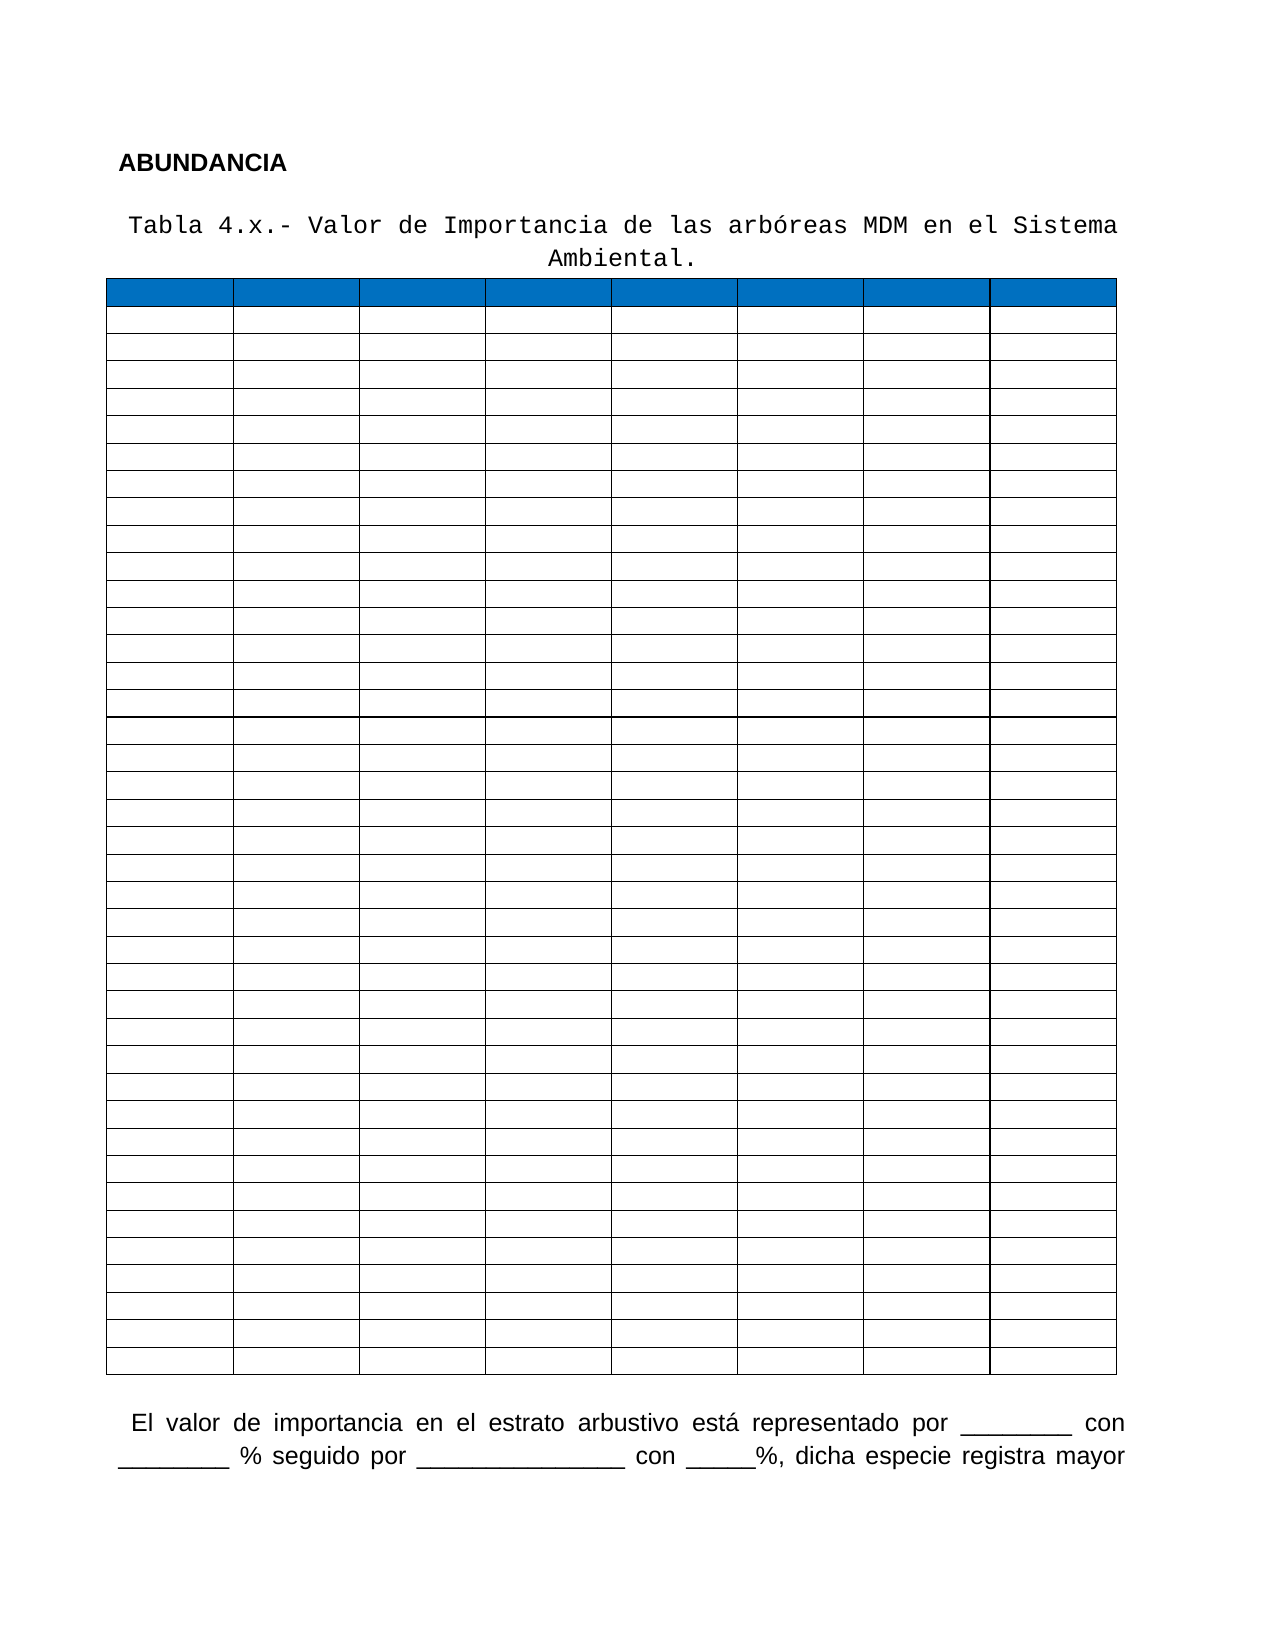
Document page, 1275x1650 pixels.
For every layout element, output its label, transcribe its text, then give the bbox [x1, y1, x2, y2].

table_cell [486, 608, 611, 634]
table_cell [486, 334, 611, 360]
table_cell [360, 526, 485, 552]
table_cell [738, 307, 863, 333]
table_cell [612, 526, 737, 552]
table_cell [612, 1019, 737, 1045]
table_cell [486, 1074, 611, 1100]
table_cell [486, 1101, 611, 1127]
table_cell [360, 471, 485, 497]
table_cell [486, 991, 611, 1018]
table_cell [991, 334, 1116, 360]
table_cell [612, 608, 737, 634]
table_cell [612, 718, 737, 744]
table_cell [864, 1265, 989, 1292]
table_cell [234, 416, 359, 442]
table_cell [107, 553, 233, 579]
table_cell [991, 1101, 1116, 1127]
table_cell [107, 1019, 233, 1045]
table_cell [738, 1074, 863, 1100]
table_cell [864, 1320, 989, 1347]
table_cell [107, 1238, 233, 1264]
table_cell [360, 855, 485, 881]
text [118, 1375, 1127, 1470]
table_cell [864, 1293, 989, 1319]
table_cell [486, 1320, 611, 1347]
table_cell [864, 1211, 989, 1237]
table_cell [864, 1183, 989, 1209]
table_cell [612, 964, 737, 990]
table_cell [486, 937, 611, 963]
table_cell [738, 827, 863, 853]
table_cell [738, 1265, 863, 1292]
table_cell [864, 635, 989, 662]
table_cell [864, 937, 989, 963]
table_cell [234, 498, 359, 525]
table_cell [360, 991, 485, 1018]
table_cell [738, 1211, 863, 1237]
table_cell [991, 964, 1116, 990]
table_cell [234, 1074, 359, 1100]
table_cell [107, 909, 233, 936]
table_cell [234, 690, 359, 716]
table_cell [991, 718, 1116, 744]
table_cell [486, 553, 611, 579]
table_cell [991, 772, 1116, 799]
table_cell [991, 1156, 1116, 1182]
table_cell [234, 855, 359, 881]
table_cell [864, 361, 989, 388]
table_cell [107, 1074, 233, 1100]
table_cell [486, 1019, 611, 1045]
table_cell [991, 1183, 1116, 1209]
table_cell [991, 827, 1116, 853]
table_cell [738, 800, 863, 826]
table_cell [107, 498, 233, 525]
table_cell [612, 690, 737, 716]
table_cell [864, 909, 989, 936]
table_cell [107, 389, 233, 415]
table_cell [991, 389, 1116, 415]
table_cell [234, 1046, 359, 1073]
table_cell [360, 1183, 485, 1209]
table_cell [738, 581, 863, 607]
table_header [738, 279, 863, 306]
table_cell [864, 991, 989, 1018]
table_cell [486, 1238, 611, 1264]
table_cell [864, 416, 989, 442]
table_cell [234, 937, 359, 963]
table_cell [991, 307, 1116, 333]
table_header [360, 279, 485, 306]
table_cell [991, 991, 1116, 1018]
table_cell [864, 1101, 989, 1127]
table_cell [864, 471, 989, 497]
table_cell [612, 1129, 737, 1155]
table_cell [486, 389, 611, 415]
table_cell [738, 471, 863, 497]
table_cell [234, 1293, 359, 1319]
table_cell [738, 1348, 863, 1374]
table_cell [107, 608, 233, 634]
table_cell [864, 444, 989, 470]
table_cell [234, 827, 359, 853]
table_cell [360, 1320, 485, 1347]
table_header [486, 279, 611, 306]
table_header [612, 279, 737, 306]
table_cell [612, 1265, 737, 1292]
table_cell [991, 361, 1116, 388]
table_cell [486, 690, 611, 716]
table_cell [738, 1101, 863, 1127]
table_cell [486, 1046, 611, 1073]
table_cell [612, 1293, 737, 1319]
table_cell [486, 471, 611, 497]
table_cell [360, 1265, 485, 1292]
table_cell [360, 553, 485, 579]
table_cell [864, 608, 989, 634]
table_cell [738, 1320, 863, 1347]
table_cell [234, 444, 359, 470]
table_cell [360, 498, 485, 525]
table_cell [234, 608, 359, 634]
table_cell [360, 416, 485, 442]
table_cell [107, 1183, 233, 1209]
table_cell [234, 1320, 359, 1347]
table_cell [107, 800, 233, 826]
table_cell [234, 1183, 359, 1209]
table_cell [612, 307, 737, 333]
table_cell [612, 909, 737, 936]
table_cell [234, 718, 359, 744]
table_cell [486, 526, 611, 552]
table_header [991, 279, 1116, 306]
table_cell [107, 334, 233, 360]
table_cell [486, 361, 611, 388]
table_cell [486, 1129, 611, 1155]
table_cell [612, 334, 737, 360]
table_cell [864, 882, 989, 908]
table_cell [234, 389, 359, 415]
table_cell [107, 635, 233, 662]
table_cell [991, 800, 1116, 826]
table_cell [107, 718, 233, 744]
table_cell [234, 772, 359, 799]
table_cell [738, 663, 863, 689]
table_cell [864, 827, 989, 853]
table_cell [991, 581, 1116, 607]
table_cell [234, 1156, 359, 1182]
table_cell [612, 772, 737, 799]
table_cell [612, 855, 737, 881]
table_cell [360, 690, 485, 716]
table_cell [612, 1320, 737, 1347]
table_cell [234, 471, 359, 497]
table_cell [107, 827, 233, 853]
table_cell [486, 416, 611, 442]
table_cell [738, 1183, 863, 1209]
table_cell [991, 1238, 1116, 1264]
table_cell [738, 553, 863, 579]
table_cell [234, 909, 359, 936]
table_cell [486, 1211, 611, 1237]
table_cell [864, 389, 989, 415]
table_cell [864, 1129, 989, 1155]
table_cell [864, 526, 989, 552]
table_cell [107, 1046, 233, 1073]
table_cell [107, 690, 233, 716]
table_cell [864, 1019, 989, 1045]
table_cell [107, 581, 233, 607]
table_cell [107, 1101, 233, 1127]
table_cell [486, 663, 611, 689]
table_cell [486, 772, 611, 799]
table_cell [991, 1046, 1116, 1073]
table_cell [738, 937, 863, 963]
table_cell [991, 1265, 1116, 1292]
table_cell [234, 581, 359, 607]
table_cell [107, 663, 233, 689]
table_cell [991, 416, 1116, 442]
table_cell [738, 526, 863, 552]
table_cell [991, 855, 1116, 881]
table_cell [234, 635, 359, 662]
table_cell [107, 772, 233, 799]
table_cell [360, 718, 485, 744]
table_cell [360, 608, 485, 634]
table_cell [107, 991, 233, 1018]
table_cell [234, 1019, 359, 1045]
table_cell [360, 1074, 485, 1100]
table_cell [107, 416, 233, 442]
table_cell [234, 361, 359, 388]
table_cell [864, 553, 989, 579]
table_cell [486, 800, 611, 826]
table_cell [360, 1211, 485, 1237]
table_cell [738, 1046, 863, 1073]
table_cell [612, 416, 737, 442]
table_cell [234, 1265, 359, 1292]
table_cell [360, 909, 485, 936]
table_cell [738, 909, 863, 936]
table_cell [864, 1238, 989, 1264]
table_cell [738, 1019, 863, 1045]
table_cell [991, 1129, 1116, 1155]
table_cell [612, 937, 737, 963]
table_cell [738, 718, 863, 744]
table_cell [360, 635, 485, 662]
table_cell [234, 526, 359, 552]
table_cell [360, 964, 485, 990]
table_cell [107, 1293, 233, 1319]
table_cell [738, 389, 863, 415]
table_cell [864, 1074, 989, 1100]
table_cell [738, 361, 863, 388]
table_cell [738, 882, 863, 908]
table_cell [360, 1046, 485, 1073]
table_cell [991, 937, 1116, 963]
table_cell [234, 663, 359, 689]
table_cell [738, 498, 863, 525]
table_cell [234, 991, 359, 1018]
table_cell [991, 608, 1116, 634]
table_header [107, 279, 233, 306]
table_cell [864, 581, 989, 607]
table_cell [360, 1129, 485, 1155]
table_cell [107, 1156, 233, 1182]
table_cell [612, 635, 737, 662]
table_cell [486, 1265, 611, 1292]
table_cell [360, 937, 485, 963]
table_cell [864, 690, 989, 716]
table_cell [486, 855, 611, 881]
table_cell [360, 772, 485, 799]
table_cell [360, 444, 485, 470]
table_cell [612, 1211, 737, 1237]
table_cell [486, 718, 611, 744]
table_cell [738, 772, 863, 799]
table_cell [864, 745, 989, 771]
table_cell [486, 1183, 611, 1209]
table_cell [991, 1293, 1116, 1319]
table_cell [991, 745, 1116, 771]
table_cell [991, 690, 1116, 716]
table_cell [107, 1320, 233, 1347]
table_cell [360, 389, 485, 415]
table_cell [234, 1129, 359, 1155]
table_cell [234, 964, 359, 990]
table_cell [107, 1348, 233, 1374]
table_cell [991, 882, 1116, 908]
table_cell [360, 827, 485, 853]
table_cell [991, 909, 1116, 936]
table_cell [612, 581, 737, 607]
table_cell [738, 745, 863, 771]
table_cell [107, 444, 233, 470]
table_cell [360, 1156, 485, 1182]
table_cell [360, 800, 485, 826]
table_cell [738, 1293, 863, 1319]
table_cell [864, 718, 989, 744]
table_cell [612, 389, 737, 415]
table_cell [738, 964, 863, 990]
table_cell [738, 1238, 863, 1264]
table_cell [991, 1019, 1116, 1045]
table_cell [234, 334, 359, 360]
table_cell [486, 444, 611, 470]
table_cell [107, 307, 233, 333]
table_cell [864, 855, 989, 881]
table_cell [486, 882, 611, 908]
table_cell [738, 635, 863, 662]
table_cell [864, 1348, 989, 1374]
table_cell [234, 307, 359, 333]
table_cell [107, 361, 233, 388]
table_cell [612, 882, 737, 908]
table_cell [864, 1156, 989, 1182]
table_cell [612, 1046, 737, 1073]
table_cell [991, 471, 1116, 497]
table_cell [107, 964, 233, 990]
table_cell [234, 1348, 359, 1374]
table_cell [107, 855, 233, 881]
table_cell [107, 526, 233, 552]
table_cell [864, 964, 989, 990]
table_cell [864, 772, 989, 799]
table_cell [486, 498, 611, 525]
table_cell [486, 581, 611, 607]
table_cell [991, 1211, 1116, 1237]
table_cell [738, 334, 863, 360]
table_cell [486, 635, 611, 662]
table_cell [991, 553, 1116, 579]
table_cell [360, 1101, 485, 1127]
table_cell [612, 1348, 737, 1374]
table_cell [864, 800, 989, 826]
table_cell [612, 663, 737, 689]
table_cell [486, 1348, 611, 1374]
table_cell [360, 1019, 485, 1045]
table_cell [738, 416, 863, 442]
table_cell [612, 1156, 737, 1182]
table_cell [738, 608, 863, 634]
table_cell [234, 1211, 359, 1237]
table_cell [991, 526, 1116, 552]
text ABUNDANCIA [118, 148, 1127, 176]
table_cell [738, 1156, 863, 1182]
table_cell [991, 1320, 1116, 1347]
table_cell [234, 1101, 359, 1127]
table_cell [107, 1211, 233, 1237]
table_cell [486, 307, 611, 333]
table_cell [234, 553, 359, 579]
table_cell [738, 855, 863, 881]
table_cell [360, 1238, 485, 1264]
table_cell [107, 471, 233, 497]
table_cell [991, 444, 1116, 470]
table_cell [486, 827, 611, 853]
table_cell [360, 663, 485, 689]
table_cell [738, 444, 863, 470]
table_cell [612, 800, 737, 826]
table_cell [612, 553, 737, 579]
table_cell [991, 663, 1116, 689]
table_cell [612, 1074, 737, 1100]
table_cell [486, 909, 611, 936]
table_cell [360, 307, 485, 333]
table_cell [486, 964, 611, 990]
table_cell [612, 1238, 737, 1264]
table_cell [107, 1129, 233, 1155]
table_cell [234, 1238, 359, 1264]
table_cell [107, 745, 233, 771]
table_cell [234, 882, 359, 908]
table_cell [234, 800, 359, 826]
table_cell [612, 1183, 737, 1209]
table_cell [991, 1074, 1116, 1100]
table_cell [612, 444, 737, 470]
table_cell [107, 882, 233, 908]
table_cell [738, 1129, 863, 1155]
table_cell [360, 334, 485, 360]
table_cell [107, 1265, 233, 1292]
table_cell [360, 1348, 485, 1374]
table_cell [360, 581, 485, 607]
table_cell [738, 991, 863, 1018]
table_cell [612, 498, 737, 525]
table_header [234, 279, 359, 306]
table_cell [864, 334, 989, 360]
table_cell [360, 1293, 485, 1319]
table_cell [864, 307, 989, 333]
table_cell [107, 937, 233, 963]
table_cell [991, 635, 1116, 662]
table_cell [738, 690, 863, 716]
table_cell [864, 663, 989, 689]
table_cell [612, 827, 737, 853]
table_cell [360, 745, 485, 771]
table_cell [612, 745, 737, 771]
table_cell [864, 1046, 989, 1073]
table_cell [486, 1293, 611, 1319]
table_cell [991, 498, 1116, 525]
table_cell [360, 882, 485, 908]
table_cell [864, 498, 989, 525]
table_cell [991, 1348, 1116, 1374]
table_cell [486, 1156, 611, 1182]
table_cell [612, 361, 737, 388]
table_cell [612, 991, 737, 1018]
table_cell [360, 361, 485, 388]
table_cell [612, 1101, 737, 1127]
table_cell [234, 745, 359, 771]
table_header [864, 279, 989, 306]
text Tabla 4.x.- Valor de Importancia de las arbóreas MDM en el Sistema Ambiental. [118, 181, 1127, 274]
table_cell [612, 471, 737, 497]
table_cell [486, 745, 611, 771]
